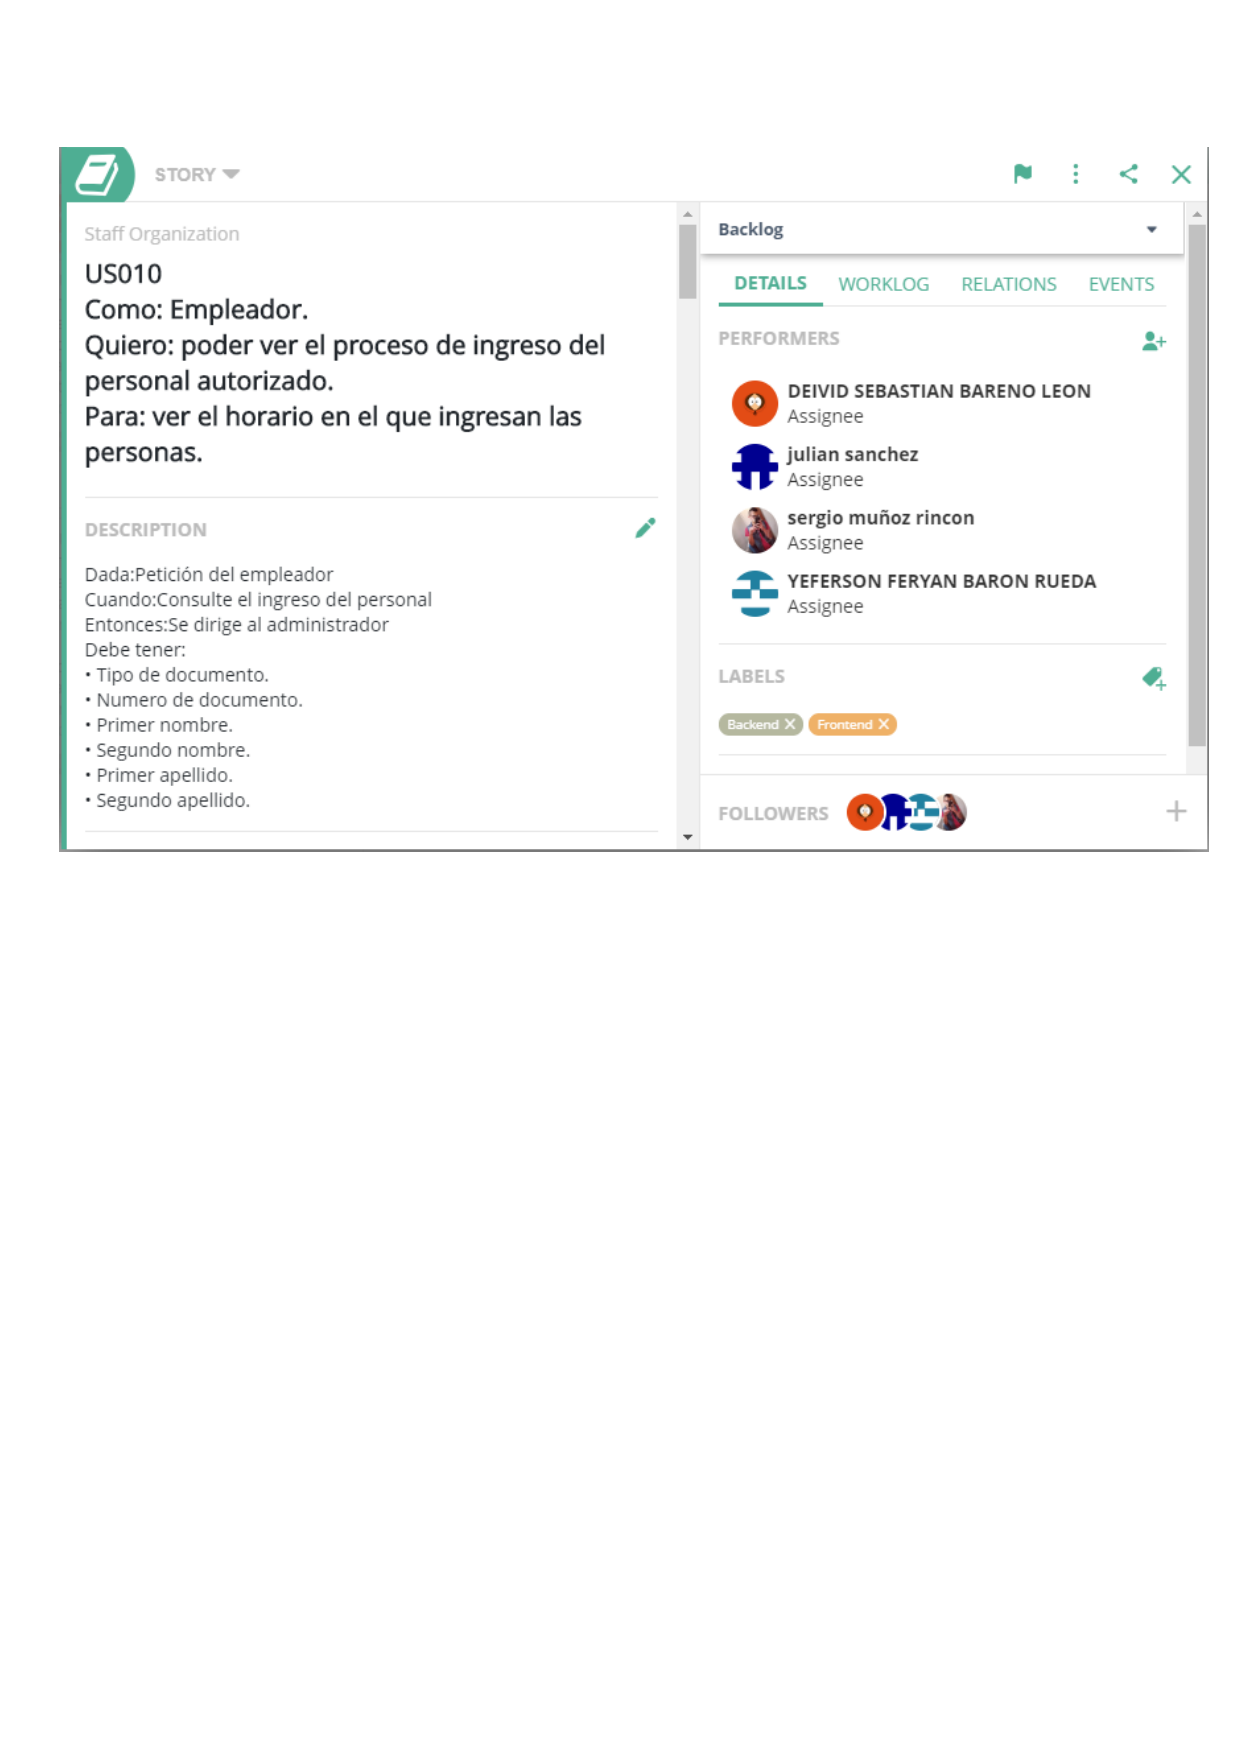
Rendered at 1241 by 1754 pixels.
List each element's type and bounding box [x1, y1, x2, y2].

picture [59, 147, 1209, 852]
